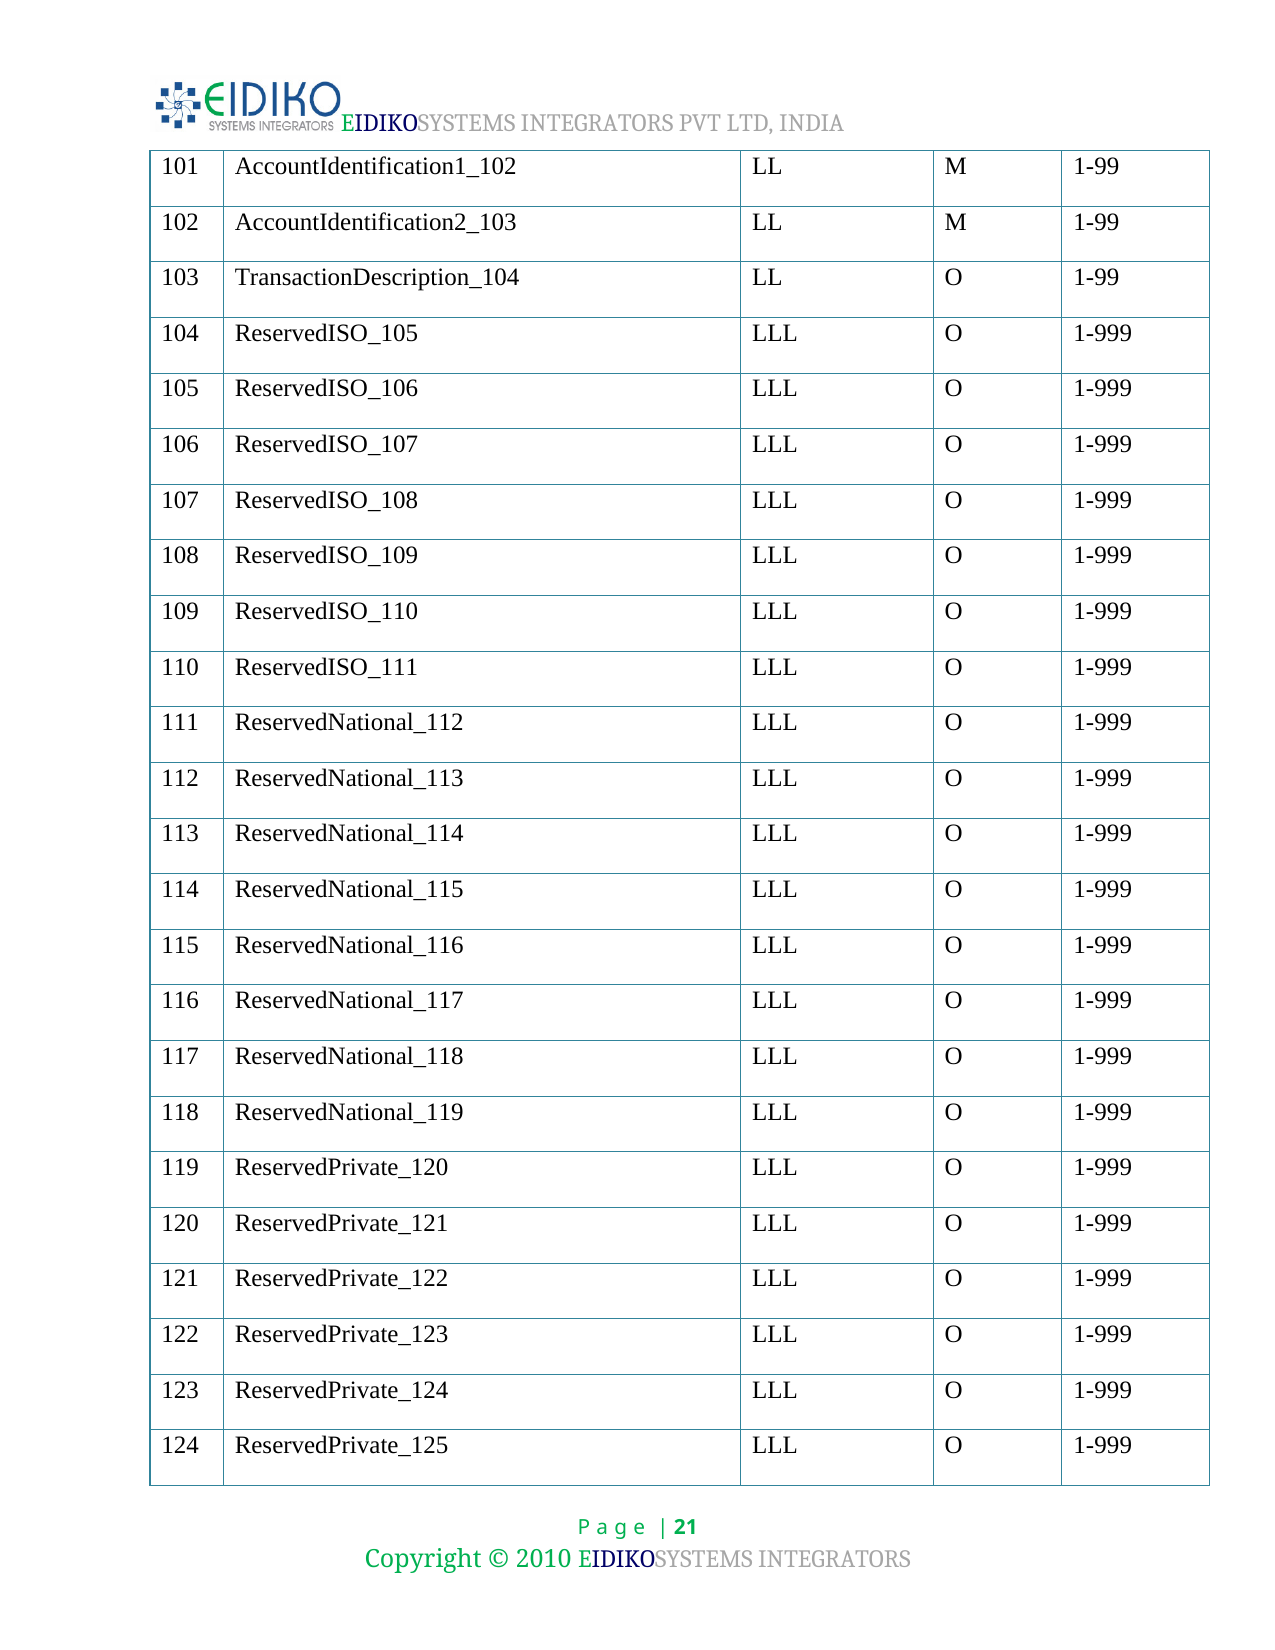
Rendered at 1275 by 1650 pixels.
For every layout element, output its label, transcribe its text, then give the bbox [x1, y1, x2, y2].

table_cell LLL [741, 874, 933, 929]
table_cell LLL [741, 1208, 933, 1262]
table_cell 1-999 [1062, 707, 1209, 762]
table_cell ReservedISO_109 [224, 540, 740, 595]
table_cell LLL [741, 1152, 933, 1207]
table_cell O [934, 1430, 1061, 1485]
table_cell 122 [151, 1319, 223, 1374]
table_cell M [934, 151, 1061, 206]
table_cell LLL [741, 819, 933, 873]
table_cell 1-999 [1062, 485, 1209, 539]
table_cell O [934, 707, 1061, 762]
table_cell ReservedISO_111 [224, 652, 740, 706]
table_cell ReservedPrivate_123 [224, 1319, 740, 1374]
table_cell 1-99 [1062, 262, 1209, 317]
table_cell 1-999 [1062, 763, 1209, 817]
table_cell O [934, 1208, 1061, 1262]
table_cell LLL [741, 1097, 933, 1151]
table_cell 108 [151, 540, 223, 595]
table_cell ReservedISO_106 [224, 374, 740, 428]
table_cell 110 [151, 652, 223, 706]
table_cell 121 [151, 1264, 223, 1318]
table_cell ReservedPrivate_120 [224, 1152, 740, 1207]
table_cell O [934, 819, 1061, 873]
table_cell 1-99 [1062, 151, 1209, 206]
table_cell O [934, 930, 1061, 984]
table_cell ReservedNational_118 [224, 1041, 740, 1096]
table_cell 1-999 [1062, 1430, 1209, 1485]
table_cell LLL [741, 1430, 933, 1485]
table_cell 1-999 [1062, 874, 1209, 929]
table_cell O [934, 985, 1061, 1040]
table_cell ReservedPrivate_124 [224, 1375, 740, 1429]
table_cell 1-999 [1062, 1152, 1209, 1207]
table_cell 1-999 [1062, 540, 1209, 595]
table_cell O [934, 374, 1061, 428]
table_cell LLL [741, 596, 933, 651]
table_cell 115 [151, 930, 223, 984]
table_cell ReservedNational_115 [224, 874, 740, 929]
picture [150, 75, 341, 132]
table_cell O [934, 540, 1061, 595]
table_cell ReservedNational_119 [224, 1097, 740, 1151]
table_cell O [934, 874, 1061, 929]
table_cell ReservedPrivate_121 [224, 1208, 740, 1262]
table_cell O [934, 1097, 1061, 1151]
table_cell 1-999 [1062, 1041, 1209, 1096]
table_cell 103 [151, 262, 223, 317]
table_cell LL [741, 151, 933, 206]
table_cell 1-999 [1062, 1319, 1209, 1374]
table_cell ReservedNational_116 [224, 930, 740, 984]
table_cell ReservedNational_114 [224, 819, 740, 873]
table_cell O [934, 596, 1061, 651]
table_cell LL [741, 262, 933, 317]
table_cell 1-999 [1062, 318, 1209, 372]
table_cell 1-999 [1062, 652, 1209, 706]
table_cell ReservedNational_117 [224, 985, 740, 1040]
table_cell 1-999 [1062, 1375, 1209, 1429]
table_cell 111 [151, 707, 223, 762]
table_cell LLL [741, 540, 933, 595]
table_cell 104 [151, 318, 223, 372]
table_cell O [934, 652, 1061, 706]
table_cell 123 [151, 1375, 223, 1429]
table_cell ReservedISO_107 [224, 429, 740, 484]
table_cell ReservedPrivate_125 [224, 1430, 740, 1485]
table_cell 117 [151, 1041, 223, 1096]
table_cell LLL [741, 429, 933, 484]
table_cell LLL [741, 1264, 933, 1318]
table_cell 1-999 [1062, 1097, 1209, 1151]
table_cell 1-99 [1062, 207, 1209, 261]
table_cell 116 [151, 985, 223, 1040]
table_cell 114 [151, 874, 223, 929]
table_cell LLL [741, 1041, 933, 1096]
table_cell LLL [741, 318, 933, 372]
table_cell 105 [151, 374, 223, 428]
table_cell 1-999 [1062, 374, 1209, 428]
table_cell O [934, 1375, 1061, 1429]
table_cell LLL [741, 1319, 933, 1374]
table_cell 119 [151, 1152, 223, 1207]
table_cell O [934, 262, 1061, 317]
table_cell 112 [151, 763, 223, 817]
table_cell O [934, 1264, 1061, 1318]
table_cell ReservedPrivate_122 [224, 1264, 740, 1318]
table_cell 113 [151, 819, 223, 873]
table_cell ReservedISO_105 [224, 318, 740, 372]
table_cell O [934, 485, 1061, 539]
table_cell LLL [741, 1375, 933, 1429]
table_cell O [934, 1319, 1061, 1374]
table_cell 106 [151, 429, 223, 484]
table_cell LLL [741, 485, 933, 539]
table_cell 1-999 [1062, 596, 1209, 651]
table_cell 109 [151, 596, 223, 651]
table_cell 1-999 [1062, 930, 1209, 984]
table_cell LLL [741, 930, 933, 984]
table_cell LLL [741, 374, 933, 428]
table_cell 1-999 [1062, 985, 1209, 1040]
table_cell 101 [151, 151, 223, 206]
table_cell 1-999 [1062, 1208, 1209, 1262]
table_cell LLL [741, 763, 933, 817]
table_cell LL [741, 207, 933, 261]
table_cell LLL [741, 652, 933, 706]
table_cell O [934, 1041, 1061, 1096]
table_cell O [934, 763, 1061, 817]
table_cell AccountIdentification2_103 [224, 207, 740, 261]
table_cell 118 [151, 1097, 223, 1151]
table_cell 124 [151, 1430, 223, 1485]
table_cell M [934, 207, 1061, 261]
table_cell LLL [741, 985, 933, 1040]
table_cell 1-999 [1062, 429, 1209, 484]
table_cell 107 [151, 485, 223, 539]
table_cell ReservedNational_113 [224, 763, 740, 817]
table_cell 1-999 [1062, 819, 1209, 873]
table_cell LLL [741, 707, 933, 762]
table_cell 1-999 [1062, 1264, 1209, 1318]
table_cell ReservedNational_112 [224, 707, 740, 762]
table_cell ReservedISO_110 [224, 596, 740, 651]
table_cell AccountIdentification1_102 [224, 151, 740, 206]
table_cell TransactionDescription_104 [224, 262, 740, 317]
table_cell O [934, 429, 1061, 484]
table_cell 120 [151, 1208, 223, 1262]
table_cell 102 [151, 207, 223, 261]
table_cell O [934, 318, 1061, 372]
table_cell O [934, 1152, 1061, 1207]
table_cell ReservedISO_108 [224, 485, 740, 539]
